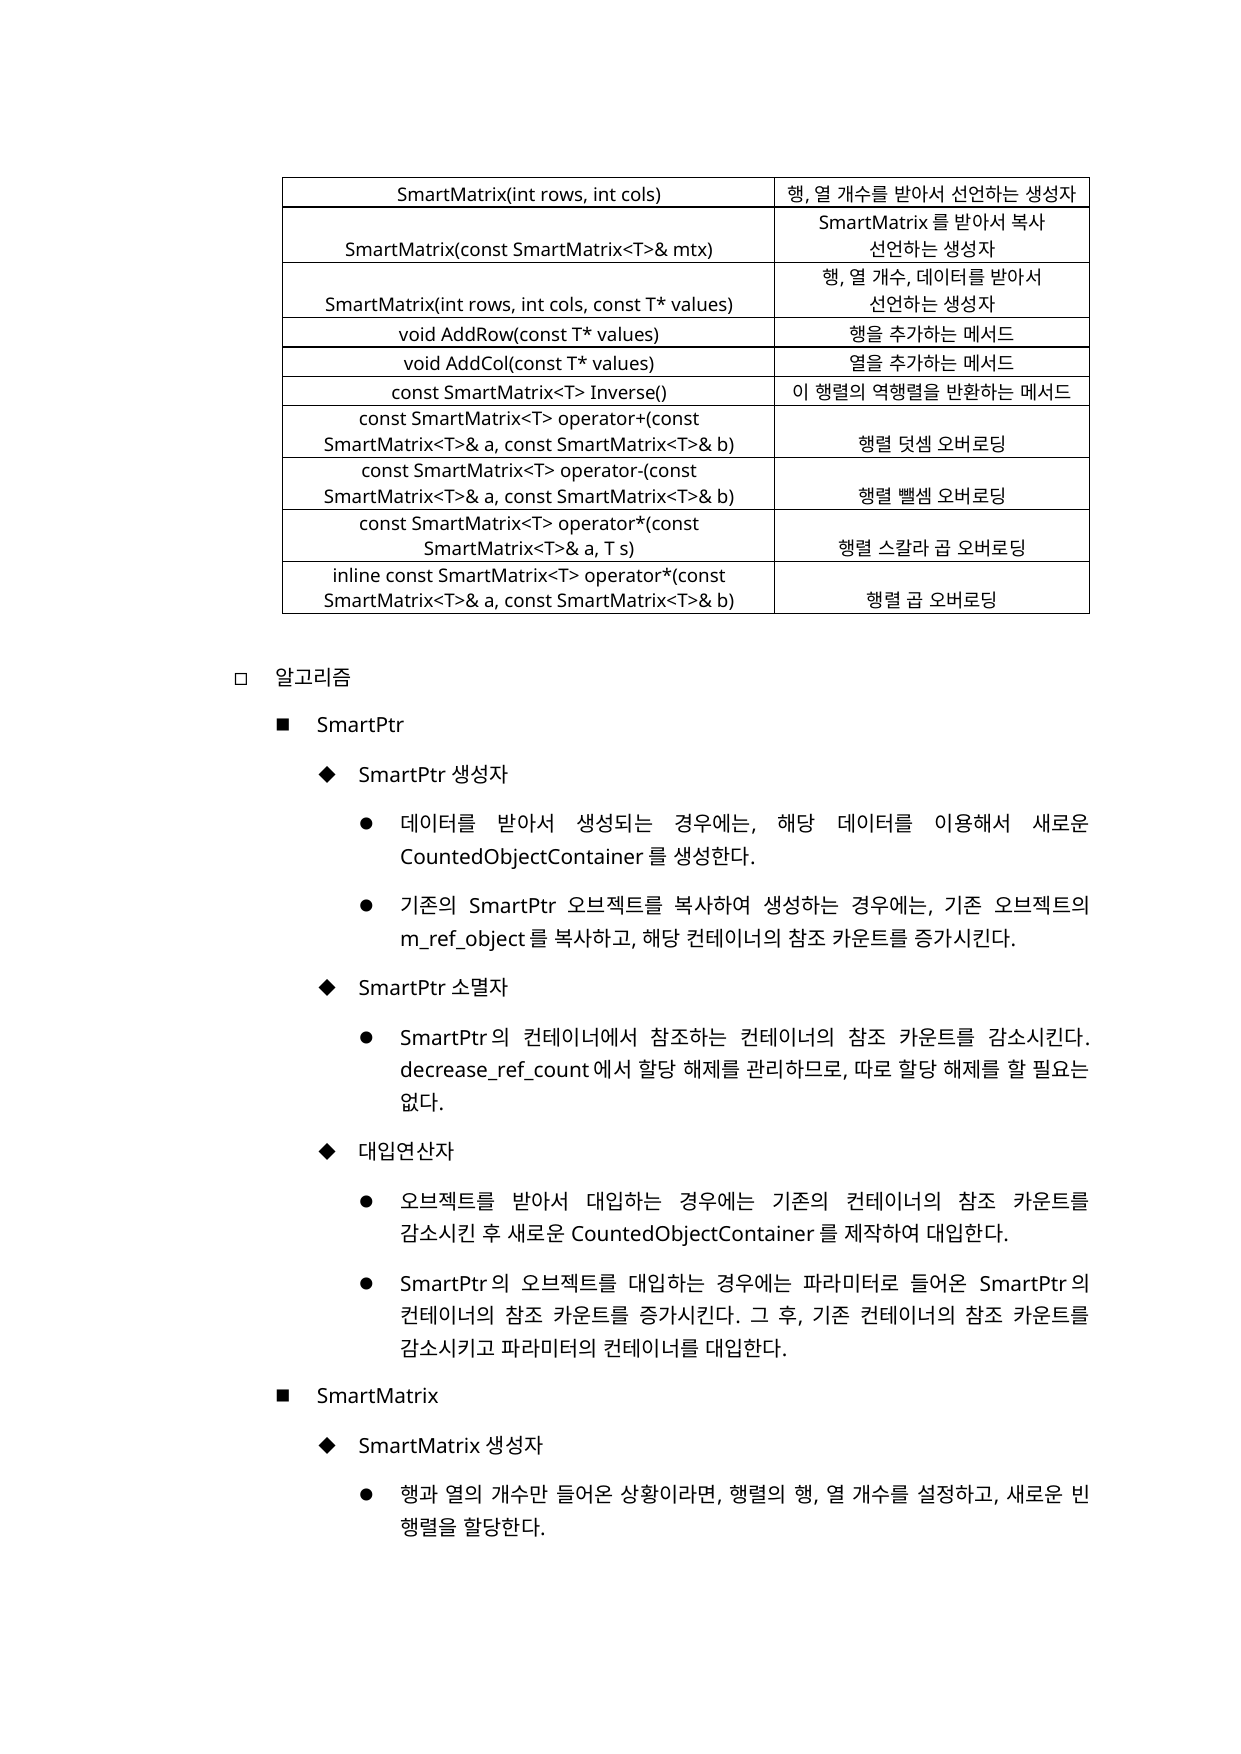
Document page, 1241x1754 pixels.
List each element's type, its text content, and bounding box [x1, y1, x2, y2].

table_cell 이 행렬의 역행렬을 반환하는 메서드 [775, 377, 1089, 405]
list SmartPtr의 컨테이너에서 참조하는 컨테이너의 참조 카운트를 감소시킨다. decrease_ref_count에서 할당 해제를 관리하므로, 따로 할당 해제를 할 필요는 없다. [358, 1021, 1090, 1117]
table_cell SmartMatrix(int rows, int cols) [283, 178, 774, 206]
list SmartPtr 소멸자 [317, 971, 1090, 1002]
table_cell 열을 추가하는 메서드 [775, 348, 1089, 376]
list SmartPtr 생성자 [317, 758, 1090, 788]
list SmartPtr의 오브젝트를 대입하는 경우에는 파라미터로 들어온 SmartPtr의 컨테이너의 참조 카운트를 증가시킨다. 그 후, 기존 컨테이너의 참조 카운트를 감소시키고 파라미터의 컨테이너를 대입한다. [358, 1267, 1090, 1363]
table_cell SmartMatrix(int rows, int cols, const T* values) [283, 263, 774, 317]
table_cell inline const SmartMatrix<T> operator*(const SmartMatrix<T>& a, const SmartMatrix<T>& b) [283, 562, 774, 613]
table_cell 행렬 덧셈 오버로딩 [775, 406, 1089, 457]
table_cell const SmartMatrix<T> Inverse() [283, 377, 774, 405]
table_cell 행을 추가하는 메서드 [775, 318, 1089, 346]
list SmartMatrix 생성자 [317, 1429, 1090, 1459]
table_cell 행, 열 개수, 데이터를 받아서 선언하는 생성자 [775, 263, 1089, 317]
table_cell 행렬 곱 오버로딩 [775, 562, 1089, 613]
list SmartPtr [275, 711, 1090, 739]
list 알고리즘 [233, 661, 1090, 692]
table_cell 행, 열 개수를 받아서 선언하는 생성자 [775, 178, 1089, 206]
table_cell const SmartMatrix<T> operator*(const SmartMatrix<T>& a, T s) [283, 510, 774, 561]
list SmartMatrix [275, 1382, 1090, 1410]
list 오브젝트를 받아서 대입하는 경우에는 기존의 컨테이너의 참조 카운트를 감소시킨 후 새로운 CountedObjectContainer를 제작하여 대입한다. [358, 1185, 1090, 1248]
table_cell const SmartMatrix<T> operator-(const SmartMatrix<T>& a, const SmartMatrix<T>& b) [283, 458, 774, 509]
table_cell 행렬 뺄셈 오버로딩 [775, 458, 1089, 509]
list 데이터를 받아서 생성되는 경우에는, 해당 데이터를 이용해서 새로운 CountedObjectContainer를 생성한다. [358, 807, 1090, 870]
table_cell const SmartMatrix<T> operator+(const SmartMatrix<T>& a, const SmartMatrix<T>& b) [283, 406, 774, 457]
table_cell SmartMatrix(const SmartMatrix<T>& mtx) [283, 208, 774, 262]
table_cell void AddCol(const T* values) [283, 348, 774, 376]
table_cell 행렬 스칼라 곱 오버로딩 [775, 510, 1089, 561]
table_cell SmartMatrix를 받아서 복사 선언하는 생성자 [775, 208, 1089, 262]
list 기존의 SmartPtr 오브젝트를 복사하여 생성하는 경우에는, 기존 오브젝트의 m_ref_object를 복사하고, 해당 컨테이너의 참조 카운트를 증가시킨다. [358, 889, 1090, 952]
list 대입연산자 [317, 1136, 1090, 1166]
table_cell void AddRow(const T* values) [283, 318, 774, 346]
list 행과 열의 개수만 들어온 상황이라면, 행렬의 행, 열 개수를 설정하고, 새로운 빈 행렬을 할당한다. [358, 1478, 1090, 1541]
